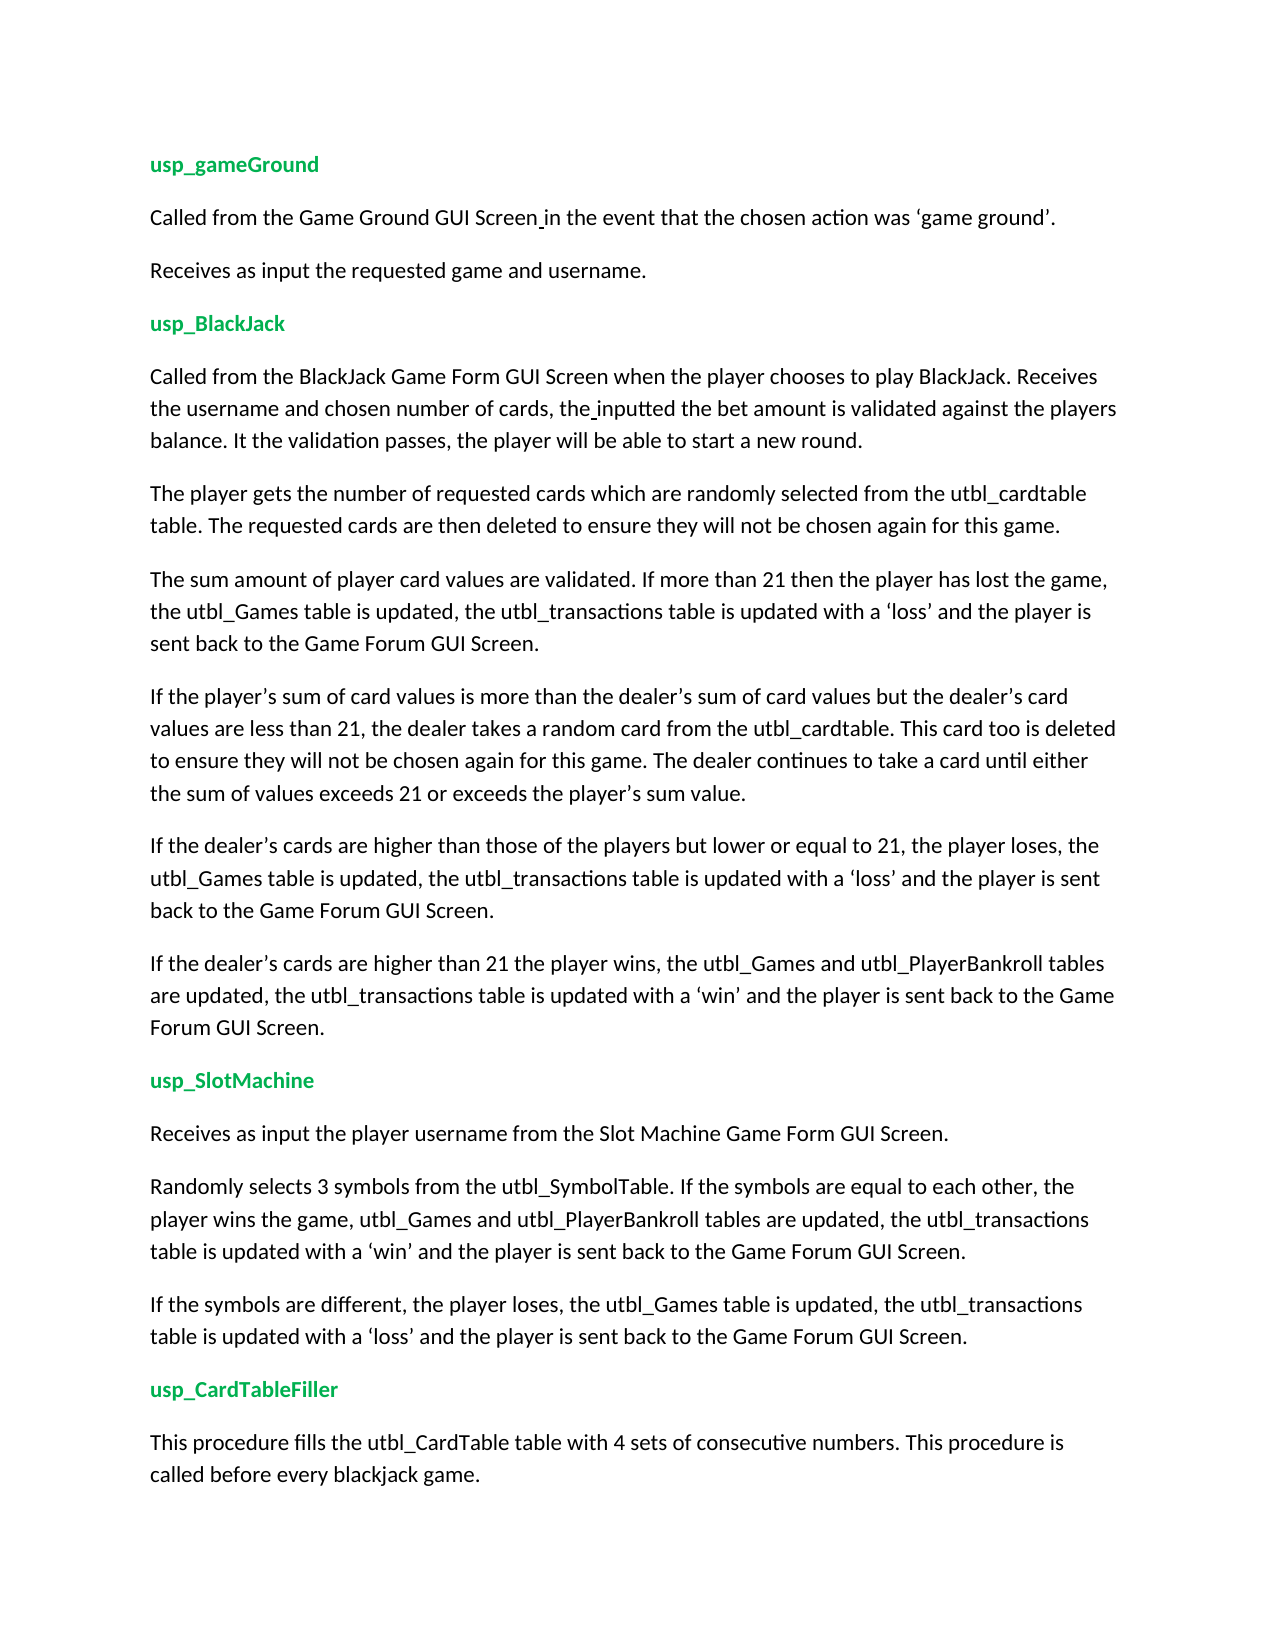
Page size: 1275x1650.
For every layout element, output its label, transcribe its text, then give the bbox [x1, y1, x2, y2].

text This procedure fills the utbl_CardTable table with 4 sets of consecutive numbers. This procedure is called before every blackjack game. [150, 1428, 1125, 1488]
text Receives as input the requested game and username. [150, 256, 1125, 284]
text usp_BlackJack [150, 309, 1125, 337]
text If the dealer’s cards are higher than those of the players but lower or equal to 21, the player loses, the utbl_Games table is updated, the utbl_transactions table is updated with a ‘loss’ and the player is sent back to the Game Forum GUI Screen. [150, 832, 1125, 924]
text Randomly selects 3 symbols from the utbl_SymbolTable. If the symbols are equal to each other, the player wins the game, utbl_Games and utbl_PlayerBankroll tables are updated, the utbl_transactions table is updated with a ‘win’ and the player is sent back to the Game Forum GUI Screen. [150, 1172, 1125, 1265]
text usp_CardTableFiller [150, 1375, 1125, 1403]
text If the symbols are different, the player loses, the utbl_Games table is updated, the utbl_transactions table is updated with a ‘loss’ and the player is sent back to the Game Forum GUI Screen. [150, 1290, 1125, 1350]
text Called from the Game Ground GUI Screen in the event that the chosen action was ‘game ground’. [150, 203, 1125, 231]
text Called from the BlackJack Game Form GUI Screen when the player chooses to play BlackJack. Receives the username and chosen number of cards, the inputted the bet amount is validated against the players balance. It the validation passes, the player will be able to start a new round. [150, 362, 1125, 454]
text The player gets the number of requested cards which are randomly selected from the utbl_cardtable table. The requested cards are then deleted to ensure they will not be chosen again for this game. [150, 479, 1125, 540]
text usp_gameGround [150, 150, 1125, 178]
text If the player’s sum of card values is more than the dealer’s sum of card values but the dealer’s card values are less than 21, the dealer takes a random card from the utbl_cardtable. This card too is deleted to ensure they will not be chosen again for this game. The dealer continues to take a card until either the sum of values exceeds 21 or exceeds the player’s sum value. [150, 682, 1125, 807]
text The sum amount of player card values are validated. If more than 21 then the player has lost the game, the utbl_Games table is updated, the utbl_transactions table is updated with a ‘loss’ and the player is sent back to the Game Forum GUI Screen. [150, 565, 1125, 657]
text Receives as input the player username from the Slot Machine Game Form GUI Screen. [150, 1119, 1125, 1147]
text usp_SlotMachine [150, 1066, 1125, 1094]
text If the dealer’s cards are higher than 21 the player wins, the utbl_Games and utbl_PlayerBankroll tables are updated, the utbl_transactions table is updated with a ‘win’ and the player is sent back to the Game Forum GUI Screen. [150, 949, 1125, 1041]
